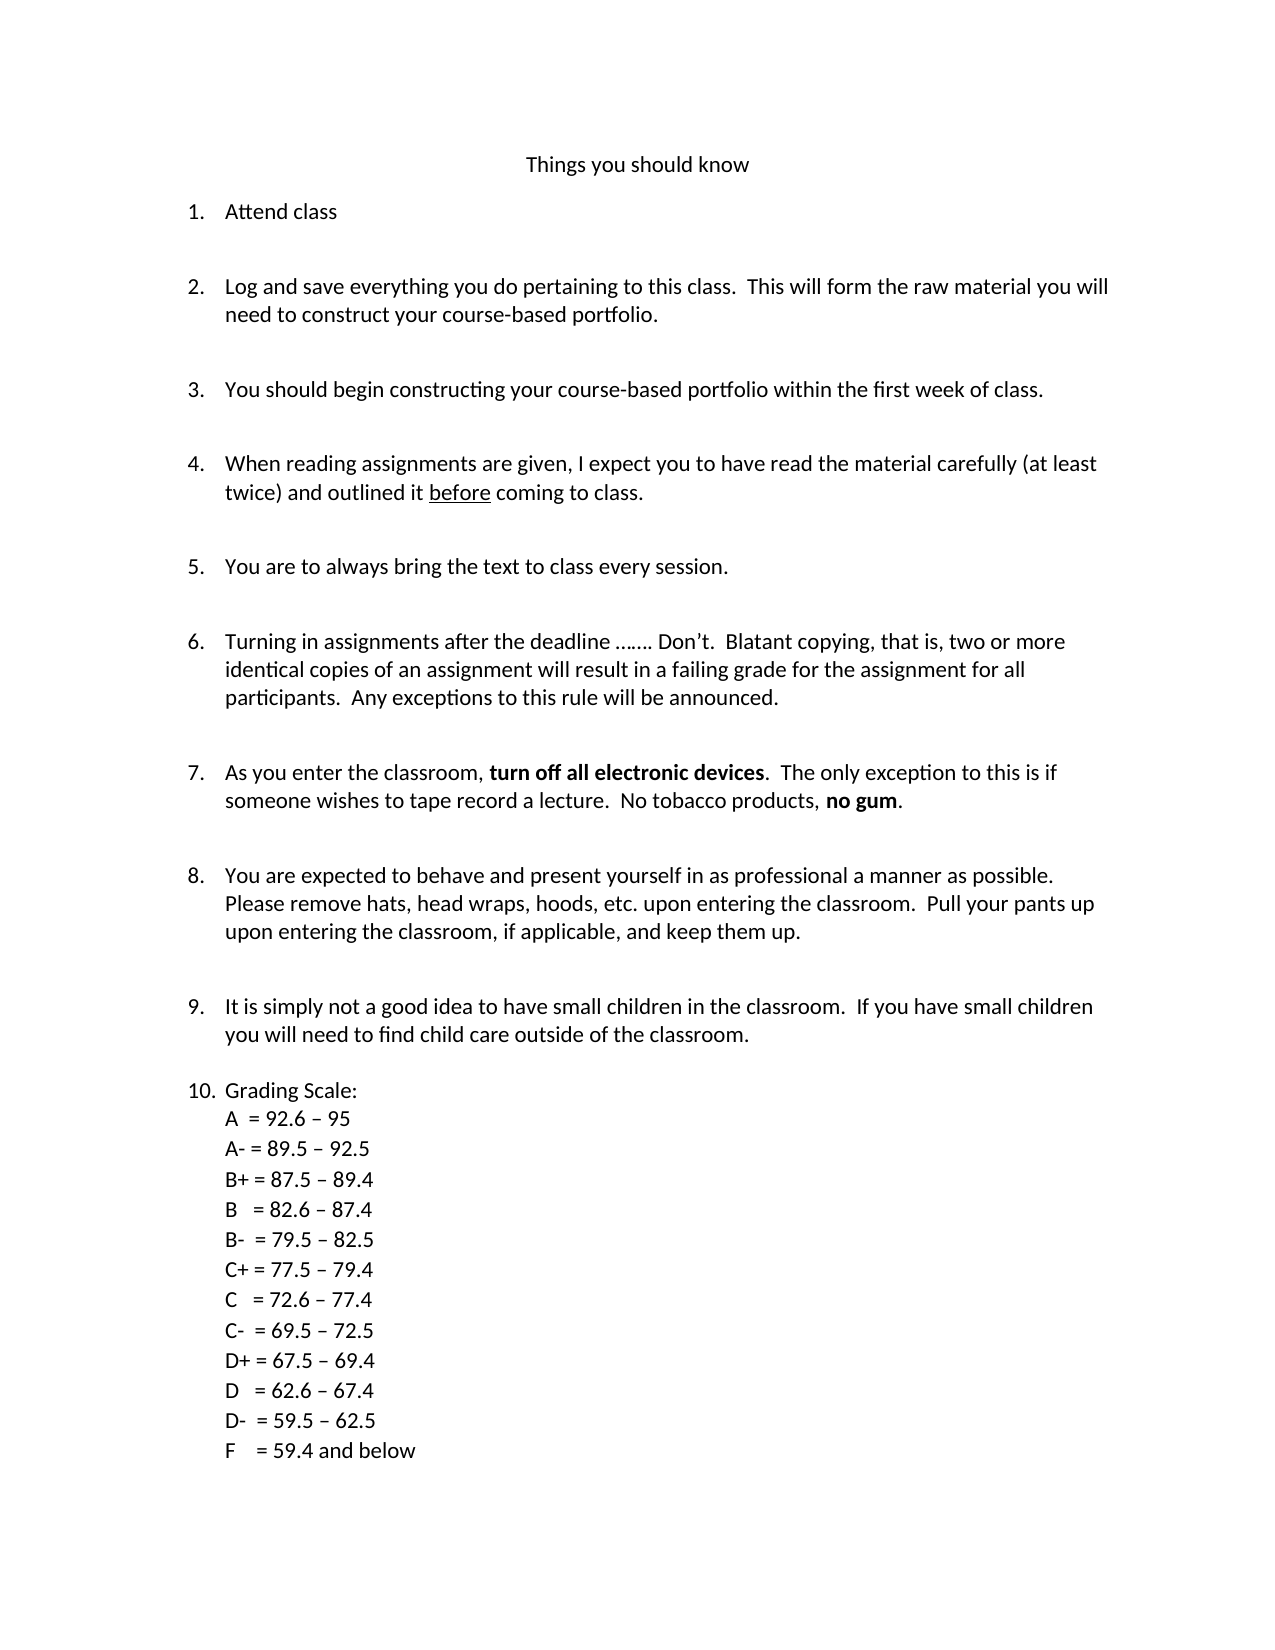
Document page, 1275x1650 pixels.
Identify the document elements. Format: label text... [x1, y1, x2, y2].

text D+ = 67.5 – 69.4 [225, 1346, 1125, 1374]
text C = 72.6 – 77.4 [225, 1286, 1125, 1313]
text D- = 59.5 – 62.5 [225, 1406, 1125, 1434]
list You are expected to behave and present yourself in as professional a manner as possible. Please remove hats, head wraps, hoods, etc. upon entering the classroom. Pull your pants up upon entering the classroom, if applicable, and keep them up. [187, 861, 1125, 945]
text B = 82.6 – 87.4 [225, 1195, 1125, 1223]
list You are to always bring the text to class every session. [187, 552, 1125, 581]
list As you enter the classroom, turn off all electronic devices. The only exception to this is if someone wishes to tape record a lecture. No tobacco products, no gum. [187, 758, 1125, 814]
list Grading Scale: [187, 1076, 1125, 1104]
list Log and save everything you do pertaining to this class. This will form the raw material you will need to construct your course-based portfolio. [187, 272, 1125, 328]
list Turning in assignments after the deadline ……. Don’t. Blatant copying, that is, two or more identical copies of an assignment will result in a failing grade for the assignment for all participants. Any exceptions to this rule will be announced. [187, 627, 1125, 711]
text D = 62.6 – 67.4 [225, 1376, 1125, 1404]
text A- = 89.5 – 92.5 [225, 1134, 1125, 1162]
list When reading assignments are given, I expect you to have read the material carefully (at least twice) and outlined it before coming to class. [187, 449, 1125, 506]
text C- = 69.5 – 72.5 [225, 1316, 1125, 1344]
text F = 59.4 and below [225, 1437, 1125, 1464]
text C+ = 77.5 – 79.4 [225, 1255, 1125, 1283]
list You should begin constructing your course-based portfolio within the first week of class. [187, 375, 1125, 403]
text Things you should know [150, 150, 1125, 178]
text A = 92.6 – 95 [225, 1104, 1125, 1132]
text B+ = 87.5 – 89.4 [225, 1165, 1125, 1193]
list Attend class [187, 197, 1125, 225]
text B- = 79.5 – 82.5 [225, 1225, 1125, 1253]
list It is simply not a good idea to have small children in the classroom. If you have small children you will need to find child care outside of the classroom. [187, 992, 1125, 1048]
